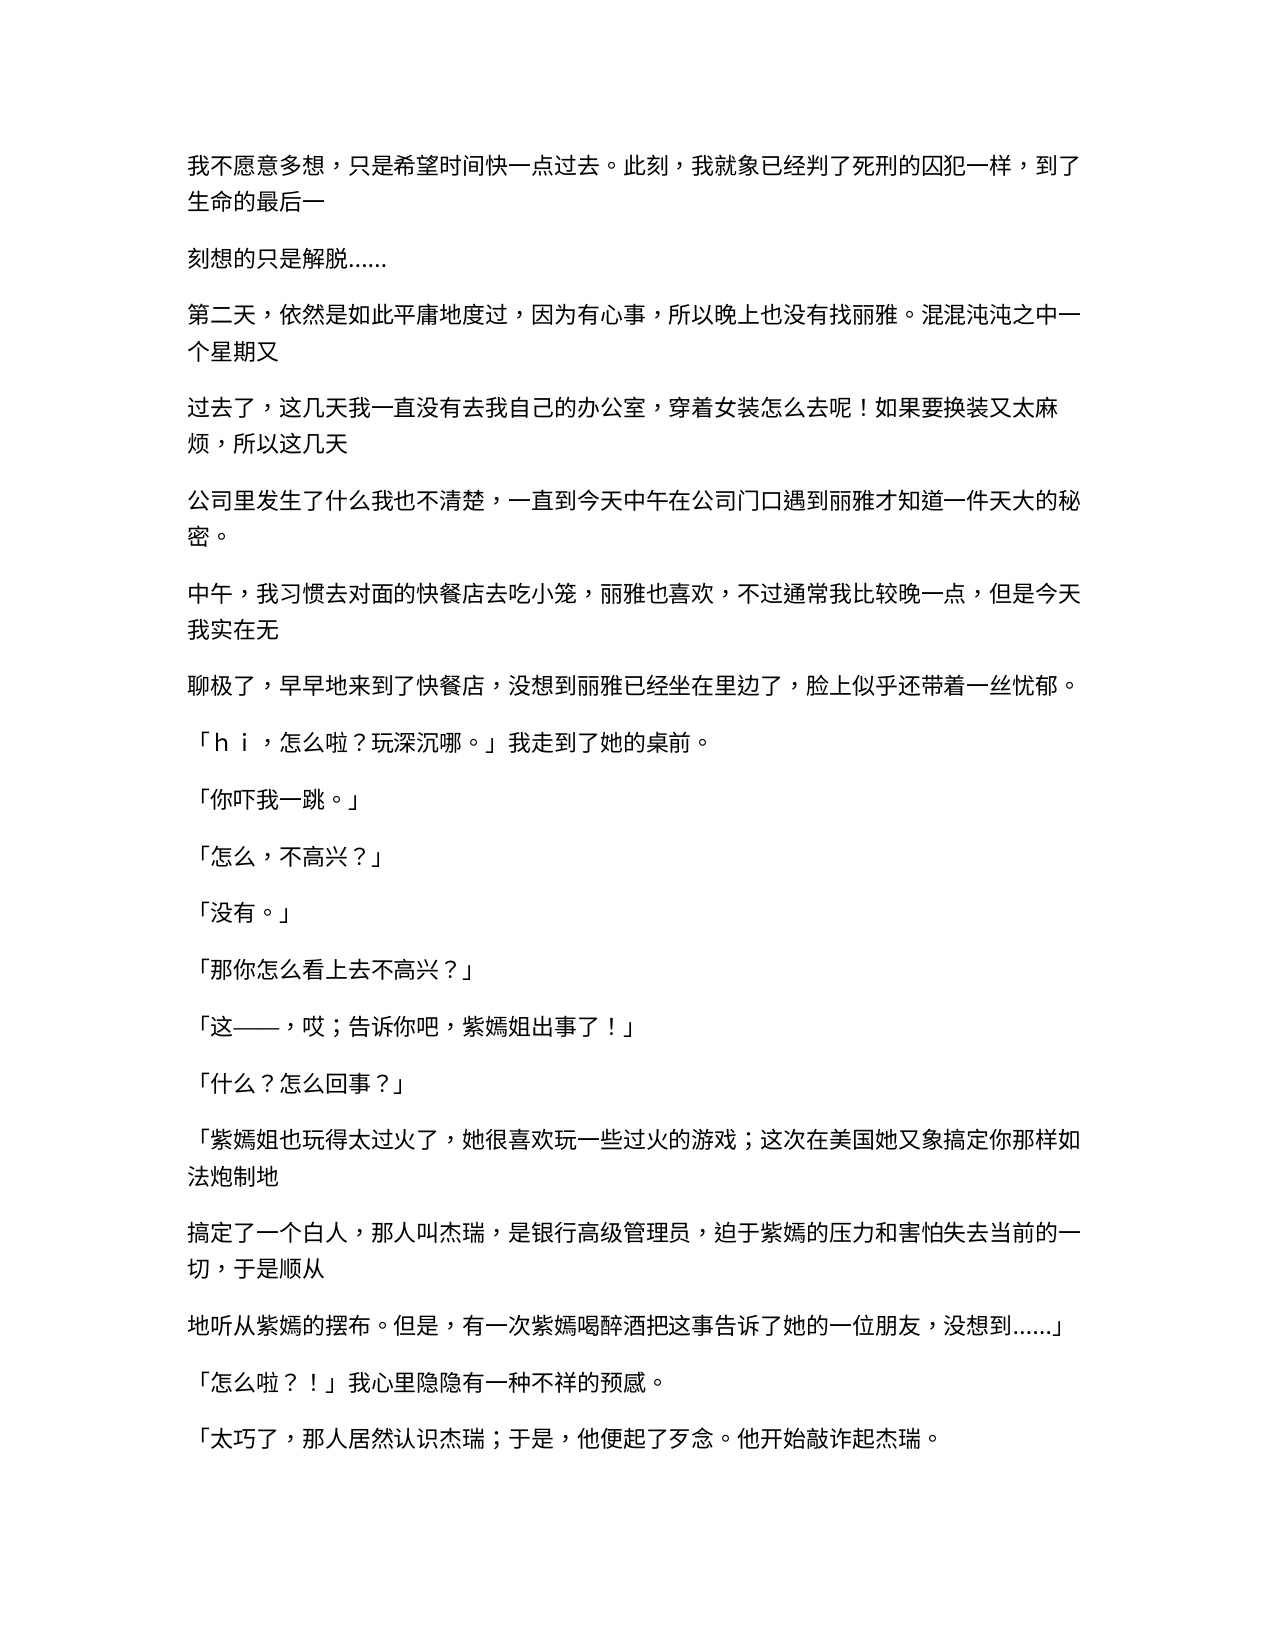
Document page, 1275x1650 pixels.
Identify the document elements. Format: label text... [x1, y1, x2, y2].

text 「怎么，不高兴？」 [187, 841, 1087, 872]
text 过去了，这几天我一直没有去我自己的办公室，穿着女装怎么去呢！如果要换装又太麻烦，所以这几天 [187, 392, 1087, 459]
text 「你吓我一跳。」 [187, 784, 1087, 815]
text 我不愿意多想，只是希望时间快一点过去。此刻，我就象已经判了死刑的囚犯一样，到了生命的最后一 [187, 150, 1087, 217]
text 刻想的只是解脱…… [187, 243, 1087, 274]
text 「太巧了，那人居然认识杰瑞；于是，他便起了歹念。他开始敲诈起杰瑞。 [187, 1423, 1087, 1455]
text 「什么？怎么回事？」 [187, 1068, 1087, 1099]
text 「怎么啦？！」我心里隐隐有一种不祥的预感。 [187, 1367, 1087, 1398]
text 「没有。」 [187, 897, 1087, 929]
text 「ｈｉ，怎么啦？玩深沉哪。」我走到了她的桌前。 [187, 727, 1087, 758]
text 第二天，依然是如此平庸地度过，因为有心事，所以晚上也没有找丽雅。混混沌沌之中一个星期又 [187, 299, 1087, 367]
text 聊极了，早早地来到了快餐店，没想到丽雅已经坐在里边了，脸上似乎还带着一丝忧郁。 [187, 670, 1087, 702]
text 「这——，哎；告诉你吧，紫嫣姐出事了！」 [187, 1011, 1087, 1042]
text 「紫嫣姐也玩得太过火了，她很喜欢玩一些过火的游戏；这次在美国她又象搞定你那样如法炮制地 [187, 1124, 1087, 1192]
text 地听从紫嫣的摆布。但是，有一次紫嫣喝醉酒把这事告诉了她的一位朋友，没想到……」 [187, 1310, 1087, 1341]
text 搞定了一个白人，那人叫杰瑞，是银行高级管理员，迫于紫嫣的压力和害怕失去当前的一切，于是顺从 [187, 1217, 1087, 1284]
text 公司里发生了什么我也不清楚，一直到今天中午在公司门口遇到丽雅才知道一件天大的秘密。 [187, 485, 1087, 552]
text 中午，我习惯去对面的快餐店去吃小笼，丽雅也喜欢，不过通常我比较晚一点，但是今天我实在无 [187, 578, 1087, 645]
text 「那你怎么看上去不高兴？」 [187, 954, 1087, 985]
